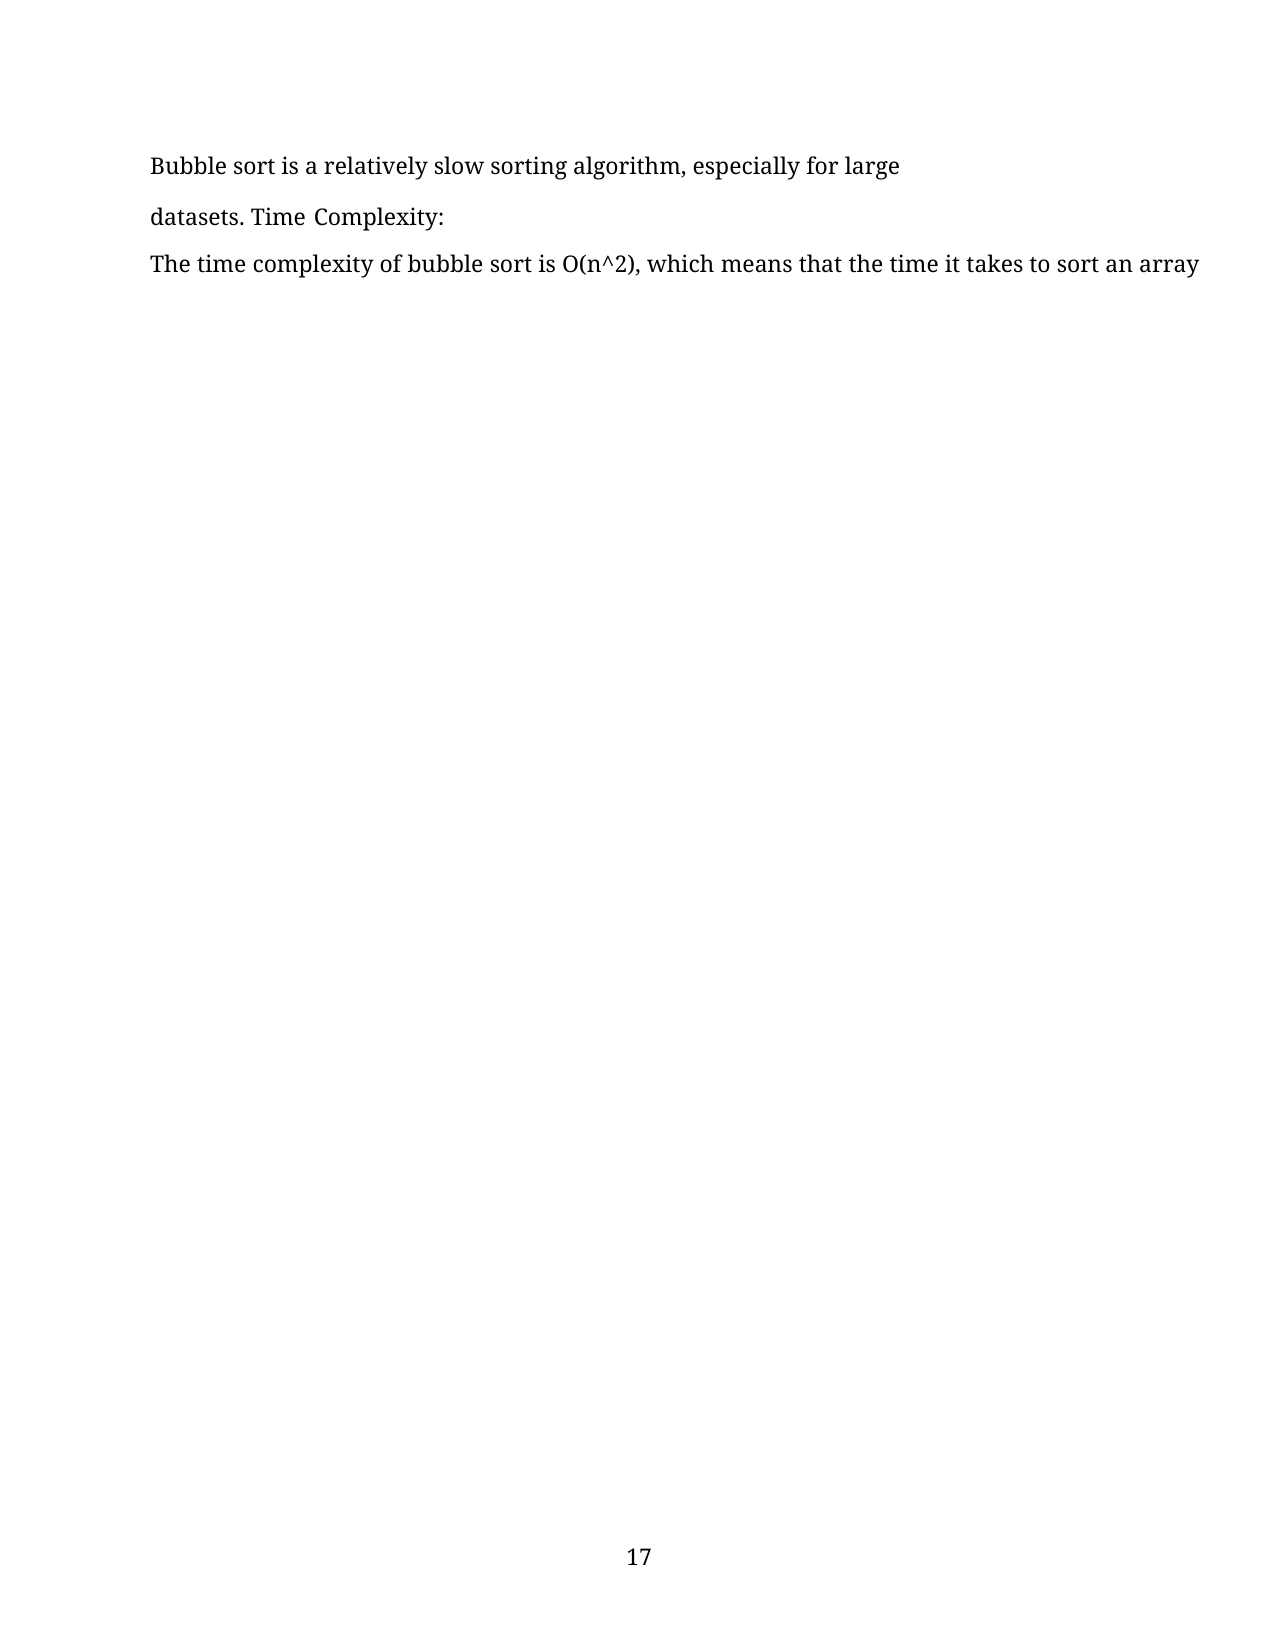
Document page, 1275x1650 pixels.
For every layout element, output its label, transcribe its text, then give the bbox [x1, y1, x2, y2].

text Bubble sort is a relatively slow sorting algorithm, especially for large datasets. Time Complexity: [150, 150, 931, 232]
text The time complexity of bubble sort is O(n^2), which means that the time it takes to sort an array [150, 252, 1271, 278]
